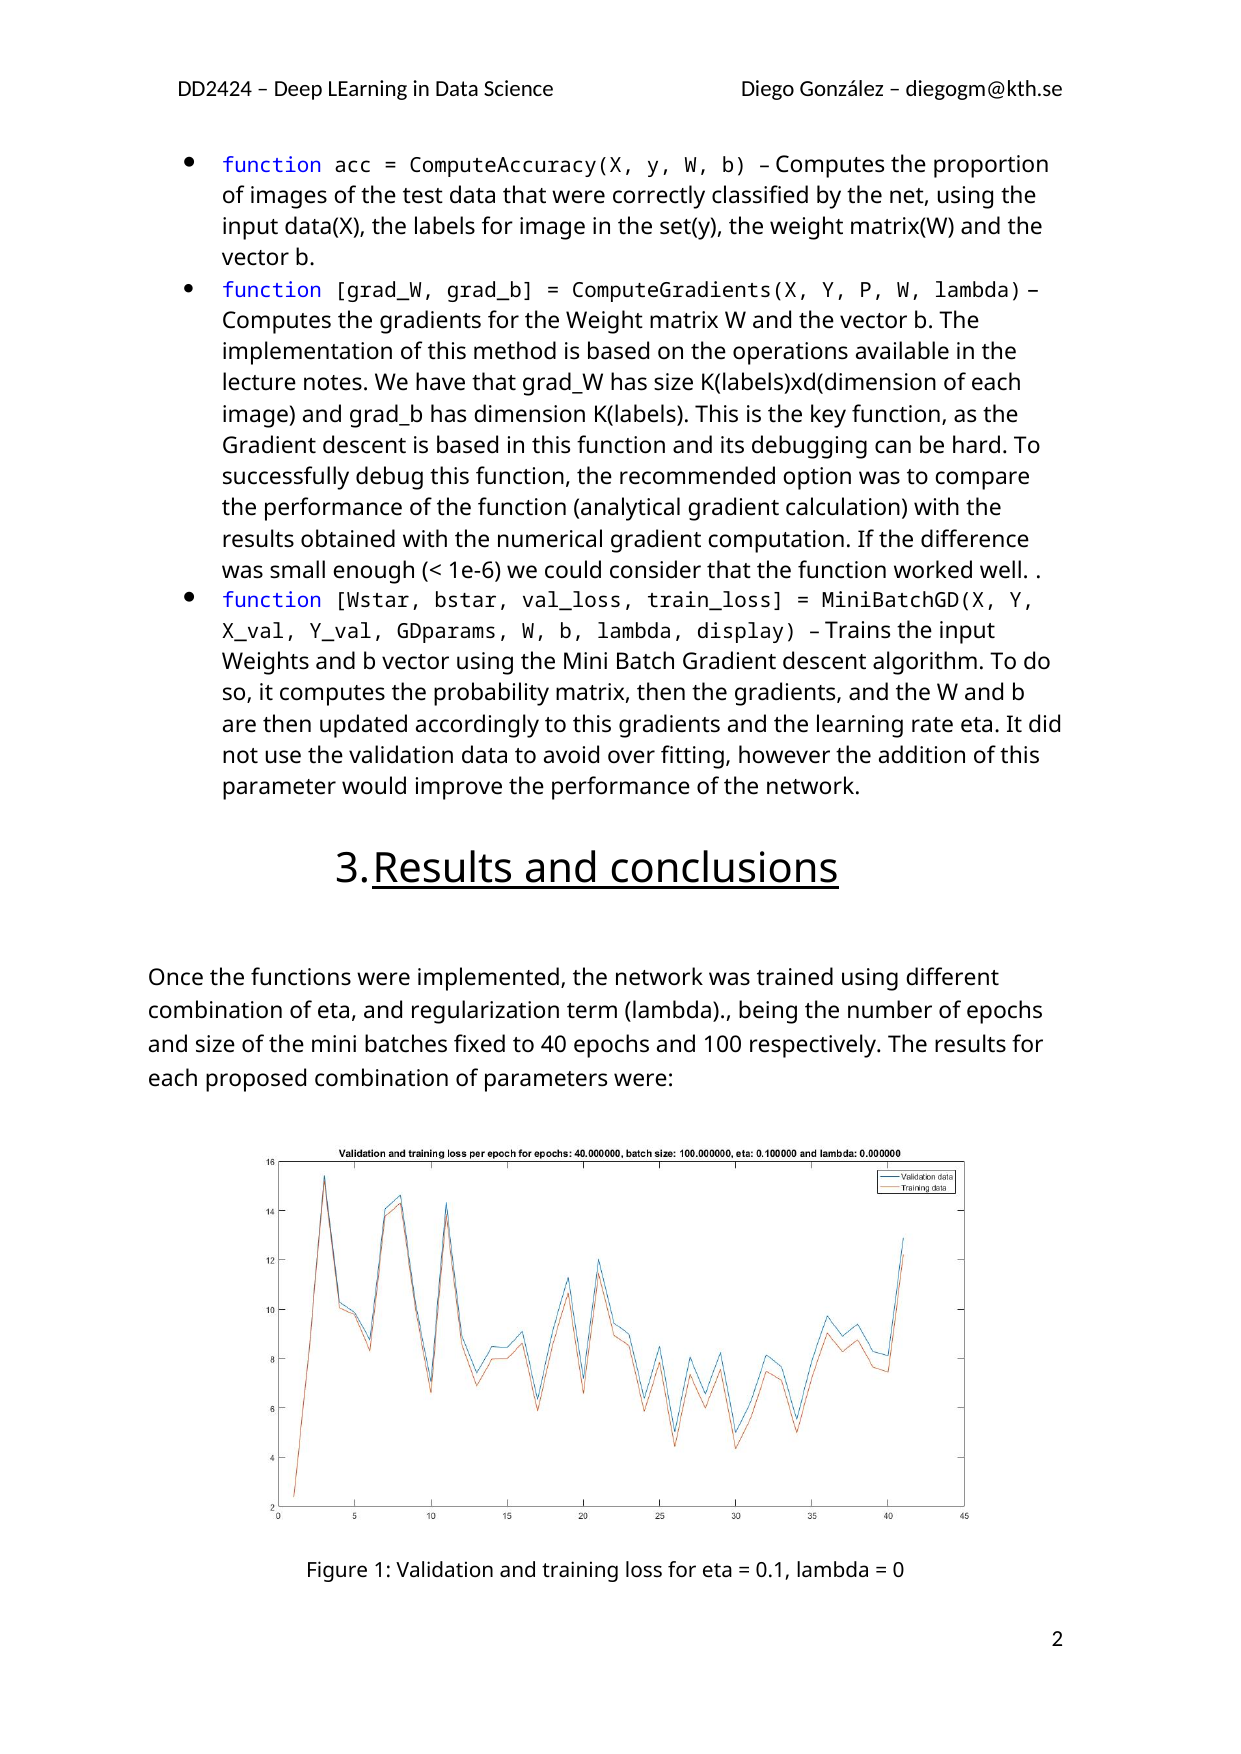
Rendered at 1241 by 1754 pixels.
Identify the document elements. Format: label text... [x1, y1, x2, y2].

list function acc = ComputeAccuracy(X, y, W, b) – Computes the proportion of images of the test data that were correctly classified by the net, using the input data(X), the labels for image in the set(y), the weight matrix(W) and the vector b. [184, 148, 1063, 273]
list function [Wstar, bstar, val_loss, train_loss] = MiniBatchGD(X, Y, X_val, Y_val, GDparams, W, b, lambda, display) – Trains the input Weights and b vector using the Mini Batch Gradient descent algorithm. To do so, it computes the probability matrix, then the gradients, and the W and b are then updated accordingly to this gradients and the learning rate eta. It did not use the validation data to avoid over fitting, however the addition of this parameter would improve the performance of the network. [184, 585, 1063, 801]
picture [163, 1129, 1048, 1553]
list function [grad_W, grad_b] = ComputeGradients(X, Y, P, W, lambda) – Computes the gradients for the Weight matrix W and the vector b. The implementation of this method is based on the operations available in the lecture notes. We have that grad_W has size K(labels)xd(dimension of each image) and grad_b has dimension K(labels). This is the key function, as the Gradient descent is based in this function and its debugging can be hard. To successfully debug this function, the recommended option was to compare the performance of the function (analytical gradient calculation) with the results obtained with the numerical gradient computation. If the difference was small enough (< 1e-6) we could consider that the function worked well. . [184, 273, 1063, 585]
list Figure 1: Validation and training loss for eta = 0.1, lambda = 0 [148, 1555, 1063, 1583]
list Once the functions were implemented, the network was trained using different combination of eta, and regularization term (lambda)., being the number of epochs and size of the mini batches fixed to 40 epochs and 100 respectively. The results for each proposed combination of parameters were: [148, 961, 1063, 1093]
list Results and conclusions [110, 838, 1063, 895]
